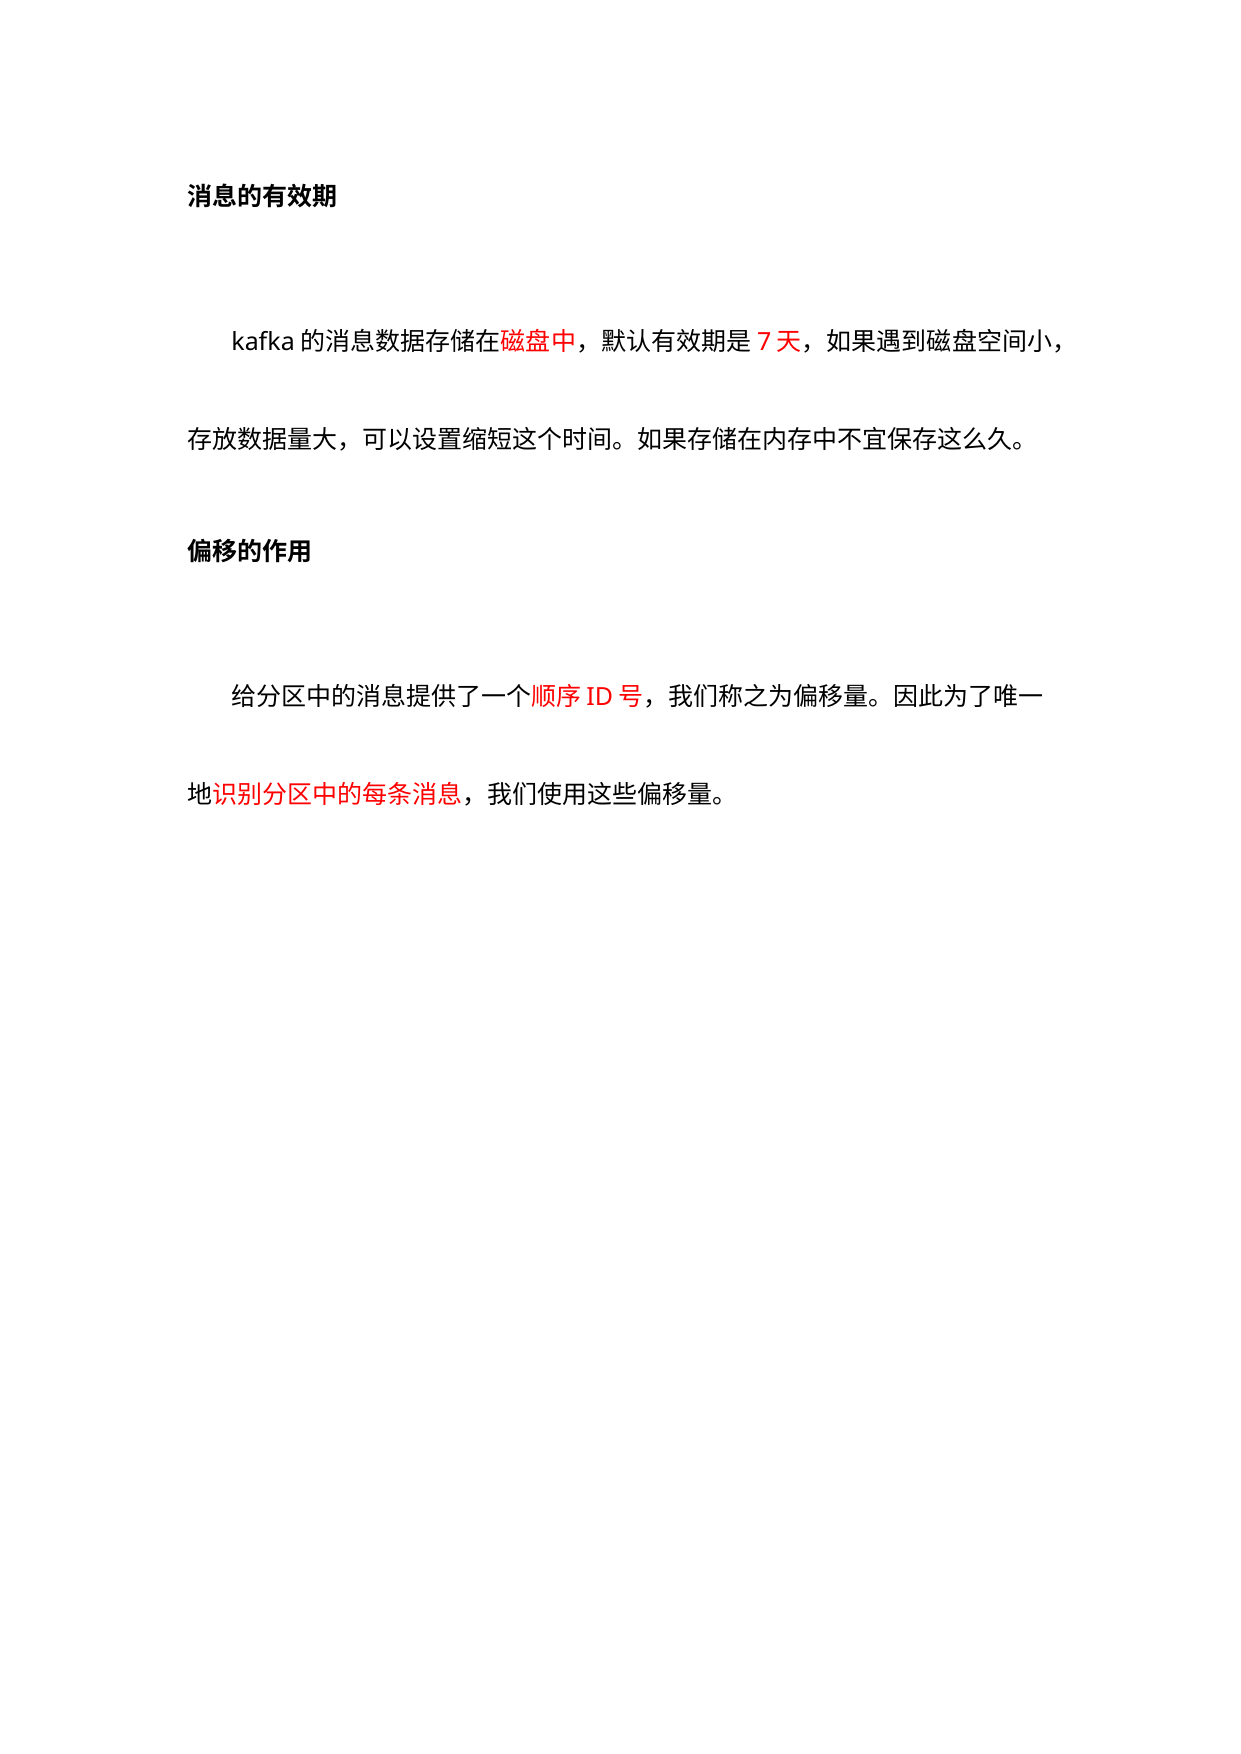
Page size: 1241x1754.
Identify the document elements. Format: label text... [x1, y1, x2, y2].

subtitle 消息的有效期 [187, 162, 1053, 227]
text kafka的消息数据存储在磁盘中，默认有效期是7天，如果遇到磁盘空间小，存放数据量大，可以设置缩短这个时间。如果存储在内存中不宜保存这么久。 [187, 307, 1053, 470]
text 给分区中的消息提供了一个顺序ID号，我们称之为偏移量。因此为了唯一地识别分区中的每条消息，我们使用这些偏移量。 [187, 662, 1053, 825]
subtitle 偏移的作用 [187, 517, 1053, 582]
